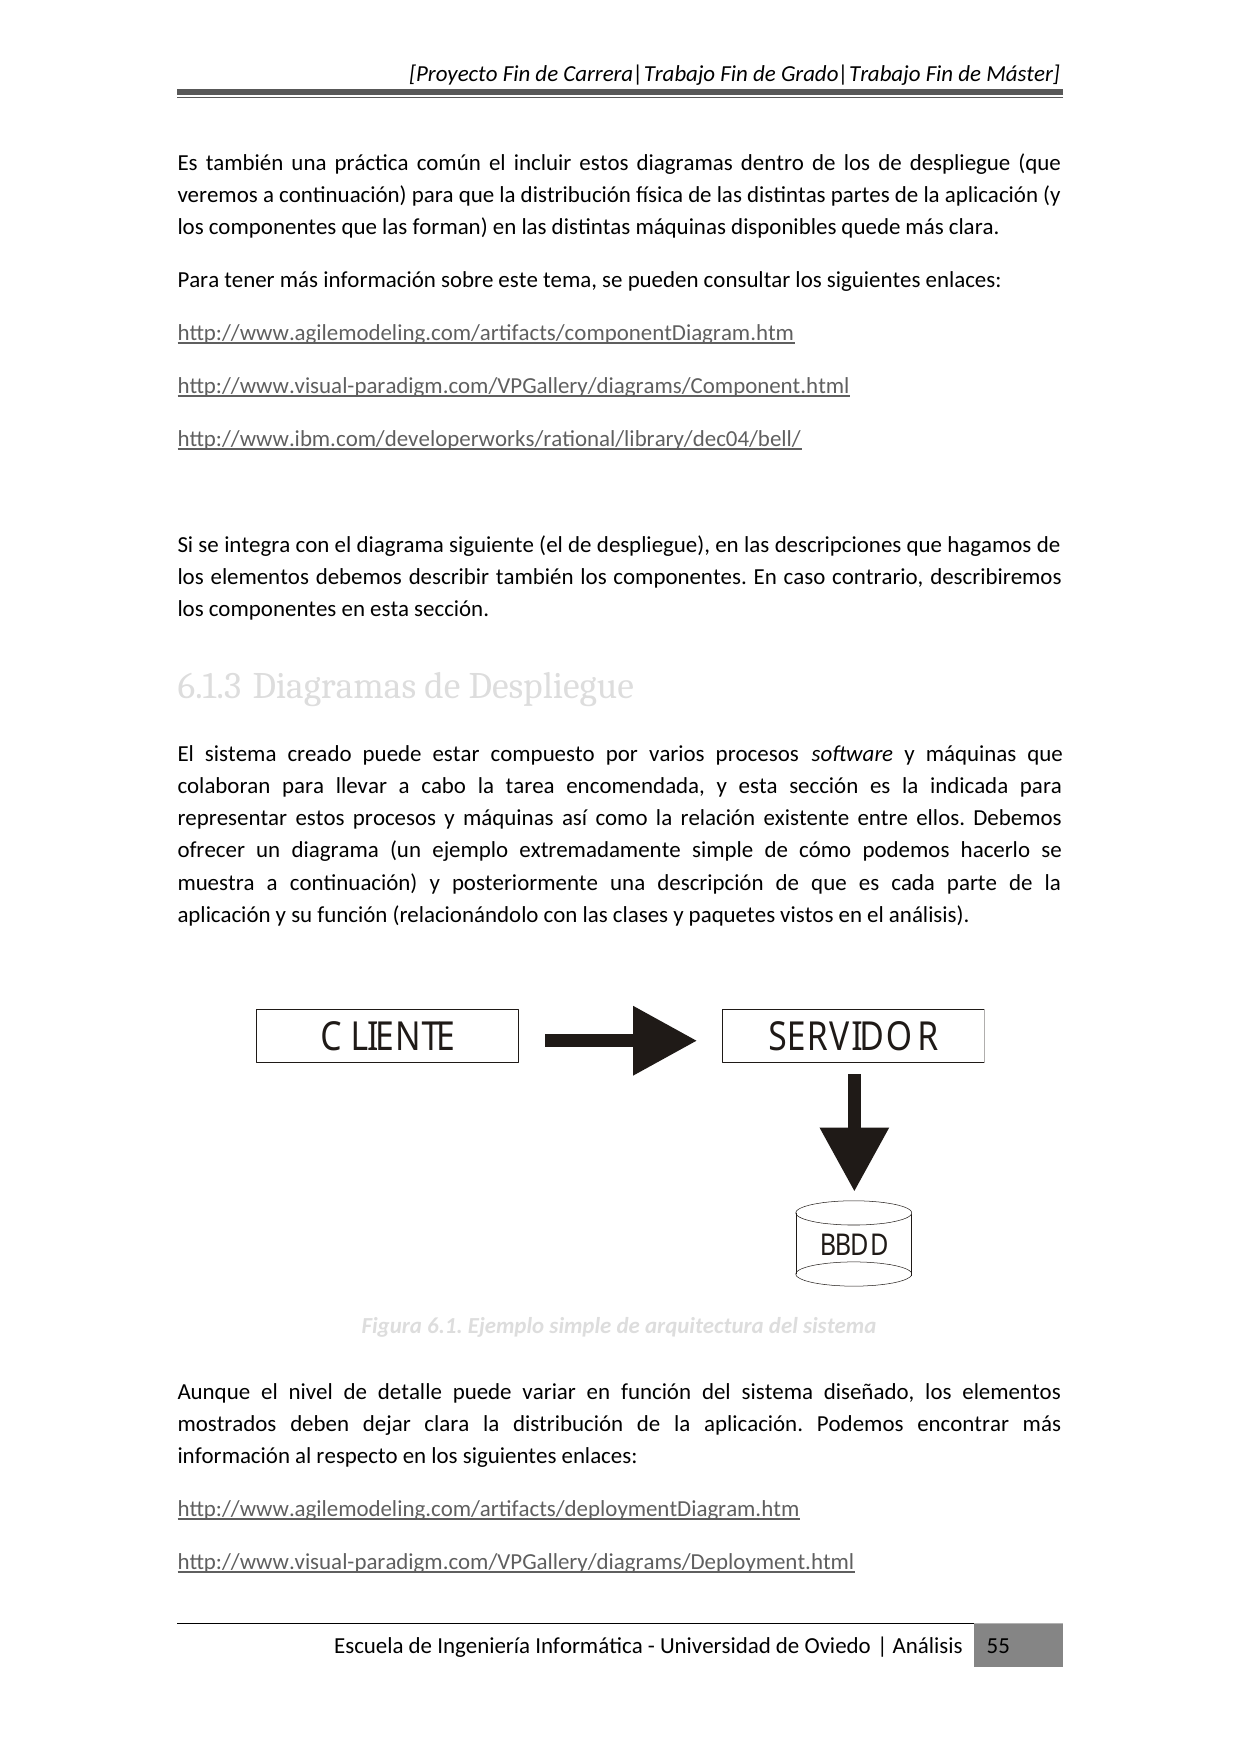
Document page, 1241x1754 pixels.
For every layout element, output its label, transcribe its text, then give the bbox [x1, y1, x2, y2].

text El sistema creado puede estar compuesto por varios procesos software y máquinas que colaboran para llevar a cabo la tarea encomendada, y esta sección es la indicada para representar estos procesos y máquinas así como la relación existente entre ellos. Debemos ofrecer un diagrama (un ejemplo extremadamente simple de cómo podemos hacerlo se muestra a continuación) y posteriormente una descripción de que es cada parte de la aplicación y su función (relacionándolo con las clases y paquetes vistos en el análisis). [177, 739, 1063, 928]
text http://www.ibm.com/developerworks/rational/library/dec04/bell/ [177, 424, 1063, 452]
text Figura 6.1. Ejemplo simple de arquitectura del sistema [177, 1311, 1063, 1339]
text http://www.agilemodeling.com/artifacts/componentDiagram.htm [177, 318, 1063, 346]
subtitle Diagramas de Despliegue [177, 664, 1063, 707]
text http://www.visual-paradigm.com/VPGallery/diagrams/Deployment.html [177, 1547, 1063, 1575]
text Aunque el nivel de detalle puede variar en función del sistema diseñado, los elementos mostrados deben dejar clara la distribución de la aplicación. Podemos encontrar más información al respecto en los siguientes enlaces: [177, 1377, 1063, 1469]
text Es también una práctica común el incluir estos diagramas dentro de los de despliegue (que veremos a continuación) para que la distribución física de las distintas partes de la aplicación (y los componentes que las forman) en las distintas máquinas disponibles quede más clara. [177, 148, 1063, 240]
text Si se integra con el diagrama siguiente (el de despliegue), en las descripciones que hagamos de los elementos debemos describir también los componentes. En caso contrario, describiremos los componentes en esta sección. [177, 530, 1063, 623]
text http://www.visual-paradigm.com/VPGallery/diagrams/Component.html [177, 371, 1063, 399]
text http://www.agilemodeling.com/artifacts/deploymentDiagram.htm [177, 1494, 1063, 1522]
text Para tener más información sobre este tema, se pueden consultar los siguientes enlaces: [177, 265, 1063, 293]
